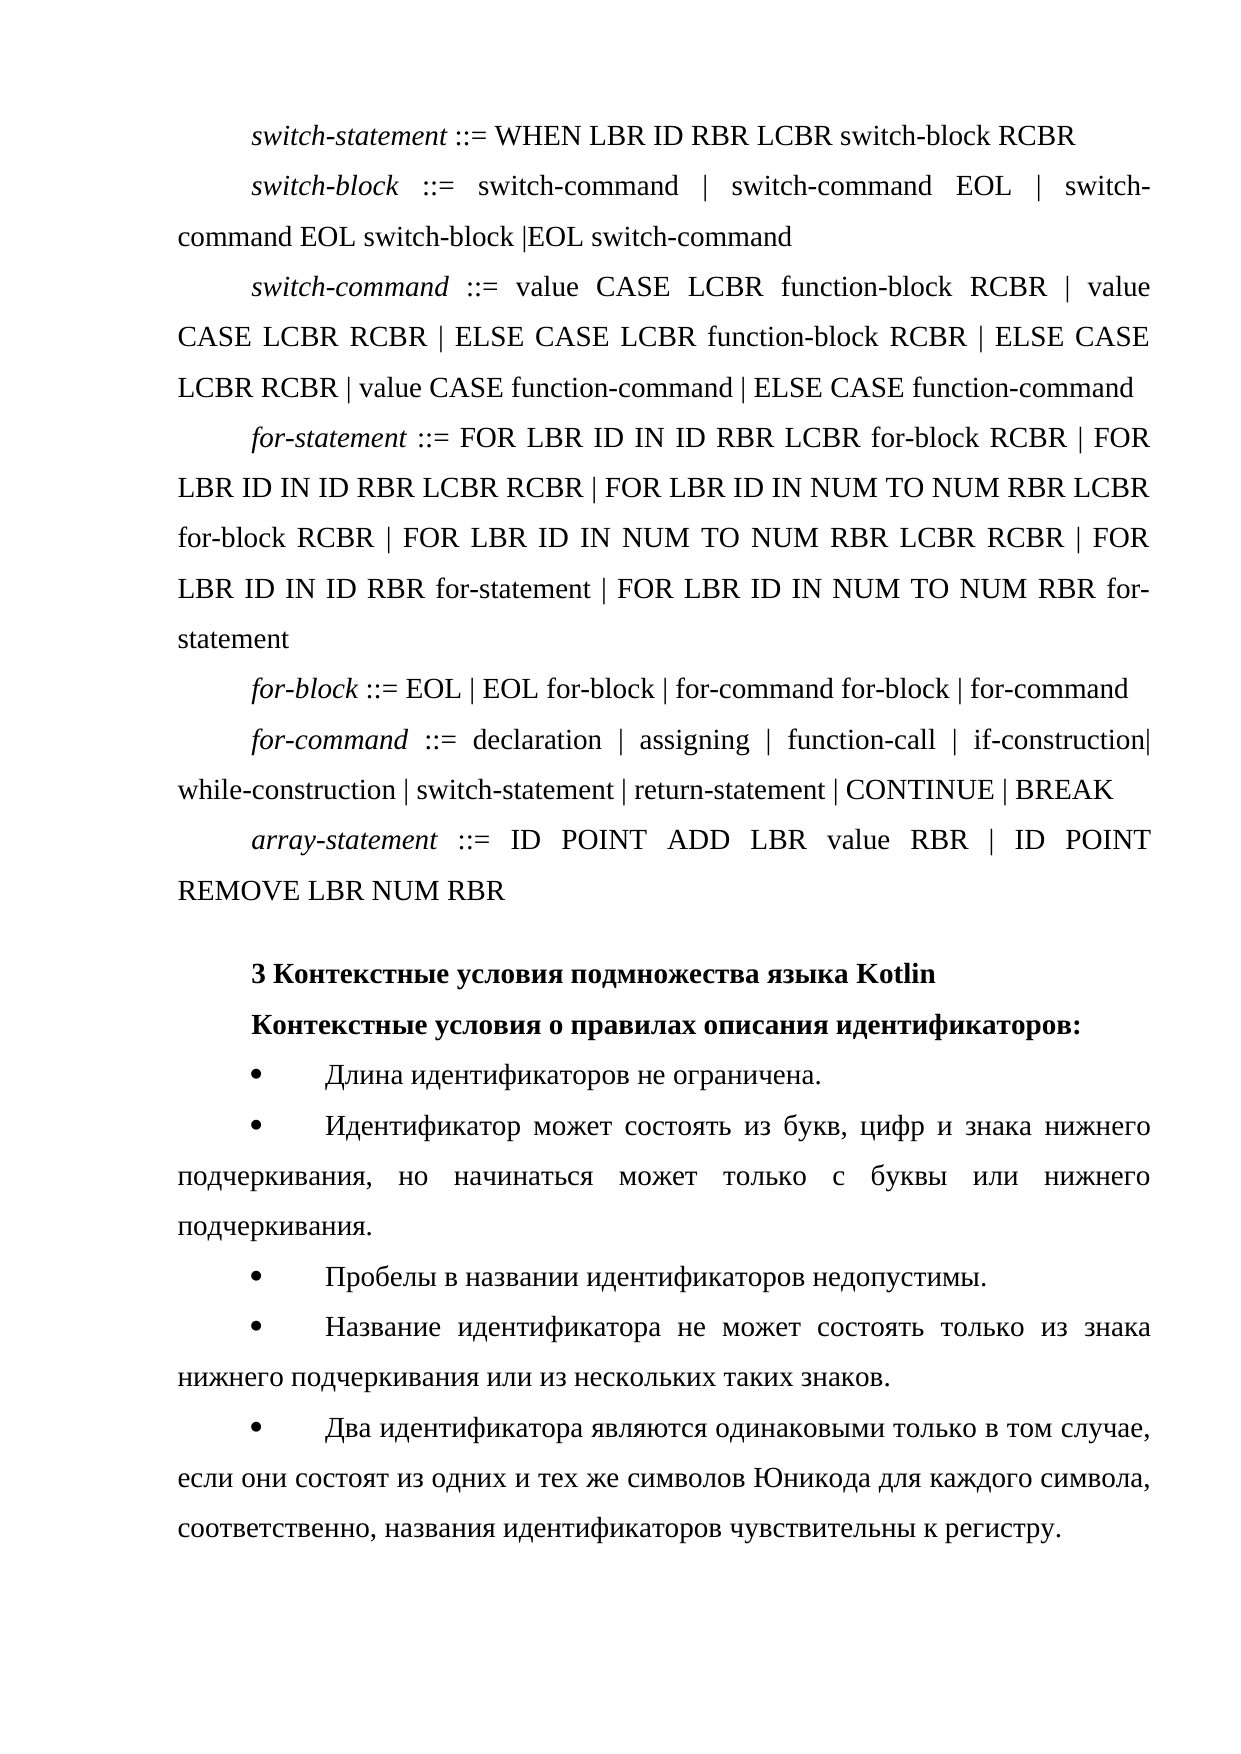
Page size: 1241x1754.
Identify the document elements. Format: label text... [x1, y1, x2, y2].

text switch-statement ::= WHEN LBR ID RBR LCBR switch-block RCBR [177, 118, 1152, 152]
list Идентификатор может состоять из букв, цифр и знака нижнего подчеркивания, но начинаться может только с буквы или нижнего подчеркивания. [177, 1108, 1152, 1242]
subtitle 3 Контекстные условия подмножества языка Kotlin [177, 957, 1152, 990]
text for-command ::= declaration | assigning | function-call | if-construction| while-construction | switch-statement | return-statement | CONTINUE | BREAK [177, 722, 1152, 806]
list Название идентификатора не может состоять только из знака нижнего подчеркивания или из нескольких таких знаков. [177, 1309, 1152, 1393]
text for-block ::= EOL | EOL for-block | for-command for-block | for-command [177, 672, 1152, 705]
text array-statement ::= ID POINT ADD LBR value RBR | ID POINT REMOVE LBR NUM RBR [177, 822, 1152, 906]
text switch-block ::= switch-command | switch-command EOL | switch-command EOL switch-block |EOL switch-command [177, 168, 1152, 252]
list Длина идентификаторов не ограничена. [177, 1057, 1152, 1091]
list Пробелы в названии идентификаторов недопустимы. [177, 1259, 1152, 1292]
text Контекстные условия о правилах описания идентификаторов: [177, 1007, 1152, 1041]
text for-statement ::= FOR LBR ID IN ID RBR LCBR for-block RCBR | FOR LBR ID IN ID RBR LCBR RCBR | FOR LBR ID IN NUM TO NUM RBR LCBR for-block RCBR | FOR LBR ID IN NUM TO NUM RBR LCBR RCBR | FOR LBR ID IN ID RBR for-statement | FOR LBR ID IN NUM TO NUM RBR for-statement [177, 420, 1152, 655]
text switch-command ::= value CASE LCBR function-block RCBR | value CASE LCBR RCBR | ELSE CASE LCBR function-block RCBR | ELSE CASE LCBR RCBR | value CASE function-command | ELSE CASE function-command [177, 269, 1152, 403]
